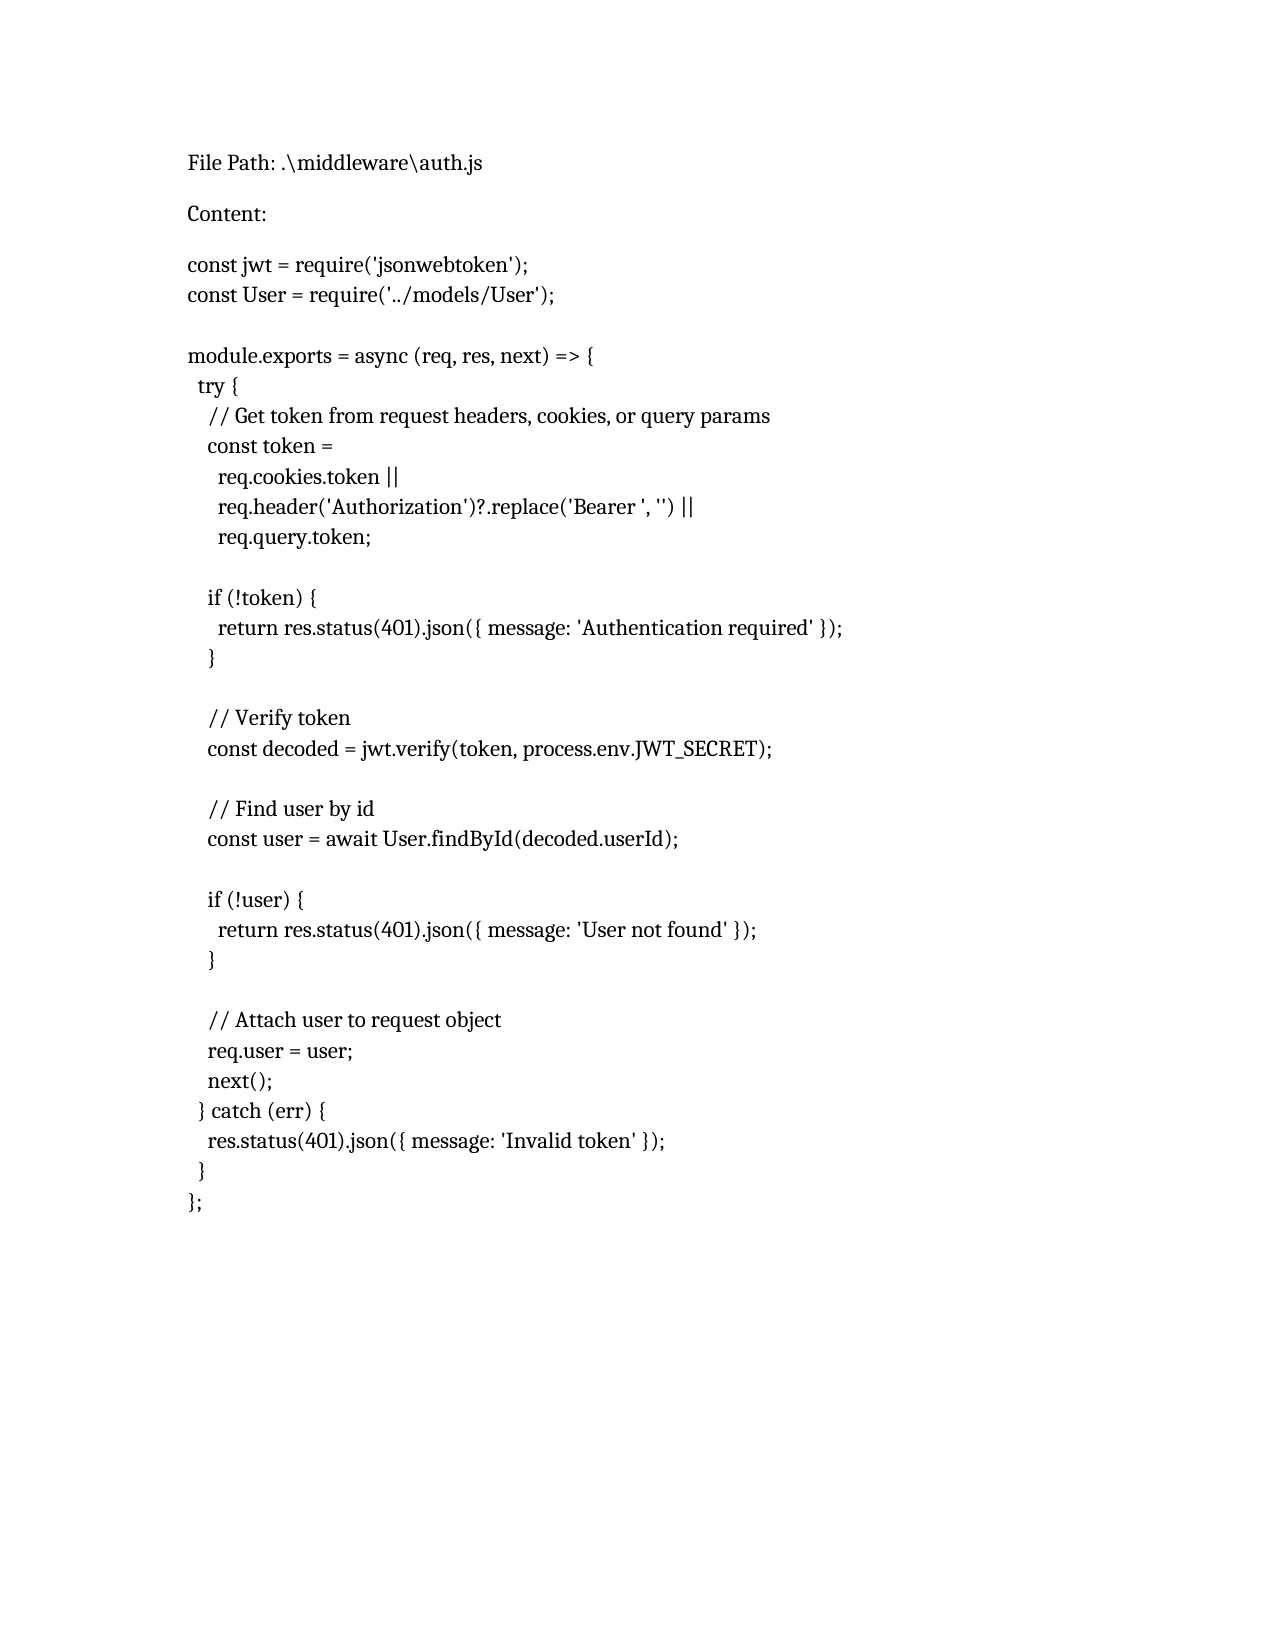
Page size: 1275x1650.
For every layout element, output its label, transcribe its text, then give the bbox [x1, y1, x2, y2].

text File Path: .\middleware\auth.js [187, 150, 1087, 176]
text Content: [187, 201, 1087, 227]
text const jwt = require('jsonwebtoken'); const User = require('../models/User'); module.exports = async (req, res, next) => { try { // Get token from request headers, cookies, or query params const token = req.cookies.token || req.header('Authorization')?.replace('Bearer ', '') || req.query.token; if (!token) { return res.status(401).json({ message: 'Authentication required' }); } // Verify token const decoded = jwt.verify(token, process.env.JWT_SECRET); // Find user by id const user = await User.findById(decoded.userId); if (!user) { return res.status(401).json({ message: 'User not found' }); } // Attach user to request object req.user = user; next(); } catch (err) { res.status(401).json({ message: 'Invalid token' }); } }; [187, 252, 1087, 1215]
